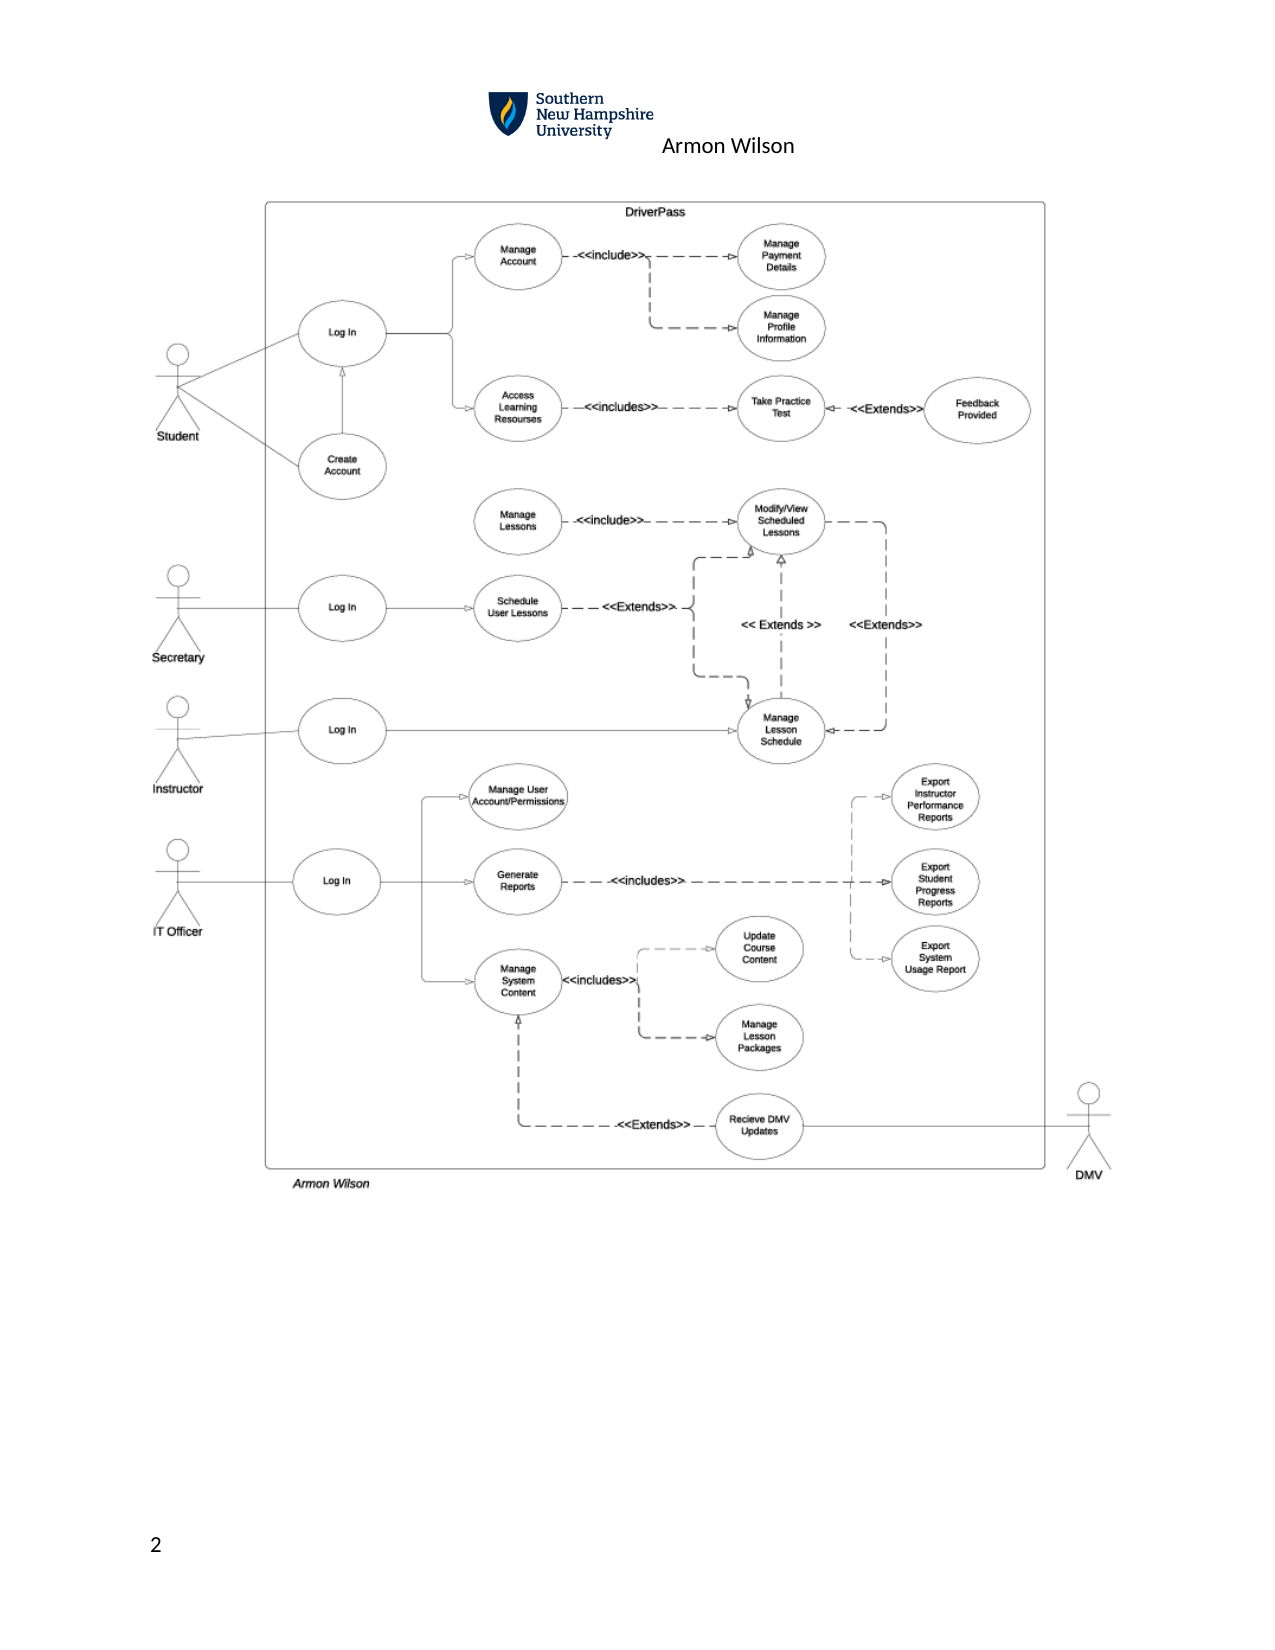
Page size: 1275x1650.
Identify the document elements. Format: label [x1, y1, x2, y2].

picture [480, 75, 662, 154]
picture [150, 179, 1125, 1198]
